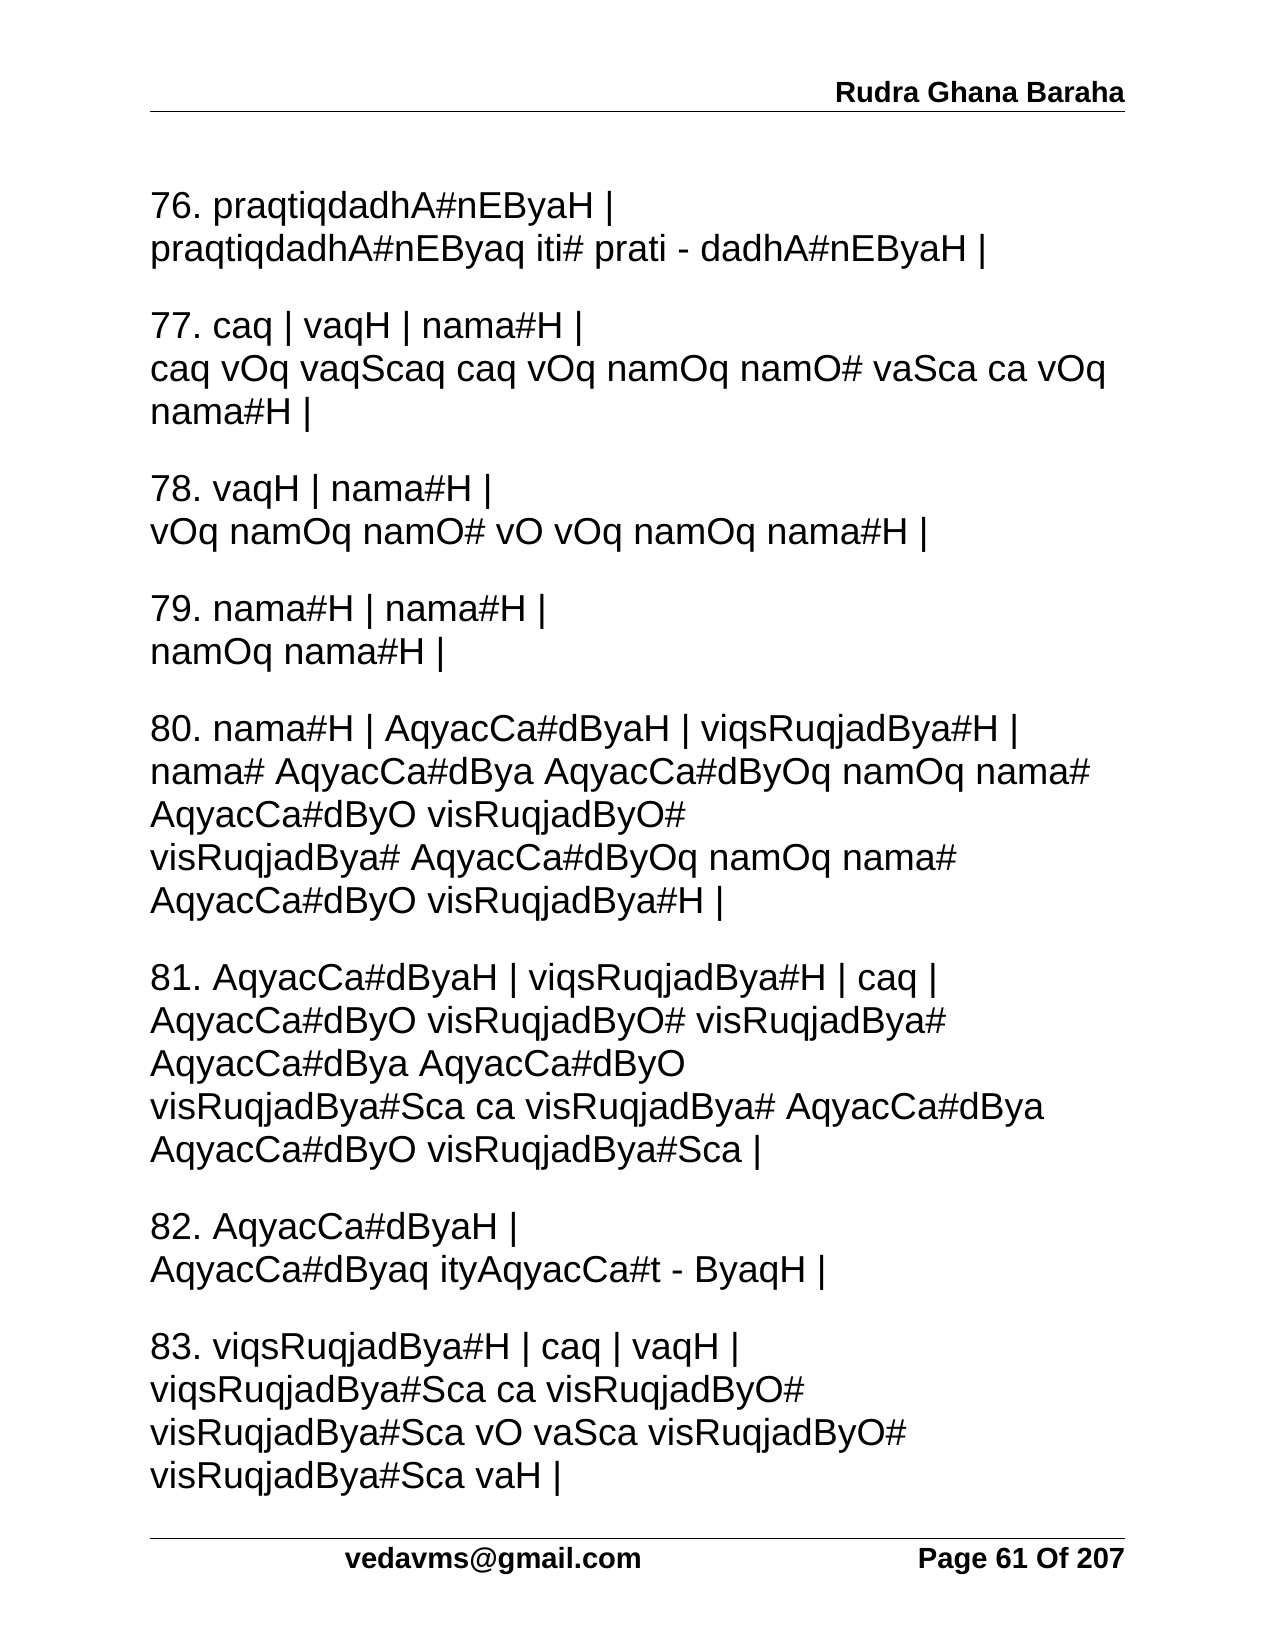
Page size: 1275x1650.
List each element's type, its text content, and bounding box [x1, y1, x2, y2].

text 83. viqsRuqjadBya#H | caq | vaqH | [150, 1324, 1125, 1367]
text AqyacCa#dByO visRuqjadByO# visRuqjadBya# AqyacCa#dBya AqyacCa#dByO [150, 998, 1125, 1084]
text 82. AqyacCa#dByaH | [150, 1204, 1125, 1247]
text nama# AqyacCa#dBya AqyacCa#dByOq namOq nama# AqyacCa#dByO visRuqjadByO# [150, 749, 1125, 835]
text AqyacCa#dByaq ityAqyacCa#t - ByaqH | [150, 1247, 1125, 1290]
text 76. praqtiqdadhA#nEByaH | [150, 183, 1125, 227]
text 78. vaqH | nama#H | [150, 466, 1125, 509]
text 80. nama#H | AqyacCa#dByaH | viqsRuqjadBya#H | [150, 706, 1125, 749]
text 81. AqyacCa#dByaH | viqsRuqjadBya#H | caq | [150, 955, 1125, 998]
text 77. caq | vaqH | nama#H | [150, 303, 1125, 346]
text 79. nama#H | nama#H | [150, 586, 1125, 629]
text viqsRuqjadBya#Sca ca visRuqjadByO# visRuqjadBya#Sca vO vaSca visRuqjadByO# visRuqjadBya#Sca vaH | [150, 1367, 1125, 1496]
text visRuqjadBya#Sca ca visRuqjadBya# AqyacCa#dBya AqyacCa#dByO visRuqjadBya#Sca | [150, 1084, 1125, 1171]
text vOq namOq namO# vO vOq namOq nama#H | [150, 509, 1125, 552]
text namOq nama#H | [150, 629, 1125, 672]
text caq vOq vaqScaq caq vOq namOq namO# vaSca ca vOq nama#H | [150, 346, 1125, 433]
text praqtiqdadhA#nEByaq iti# prati - dadhA#nEByaH | [150, 227, 1125, 270]
text visRuqjadBya# AqyacCa#dByOq namOq nama# AqyacCa#dByO visRuqjadBya#H | [150, 835, 1125, 921]
